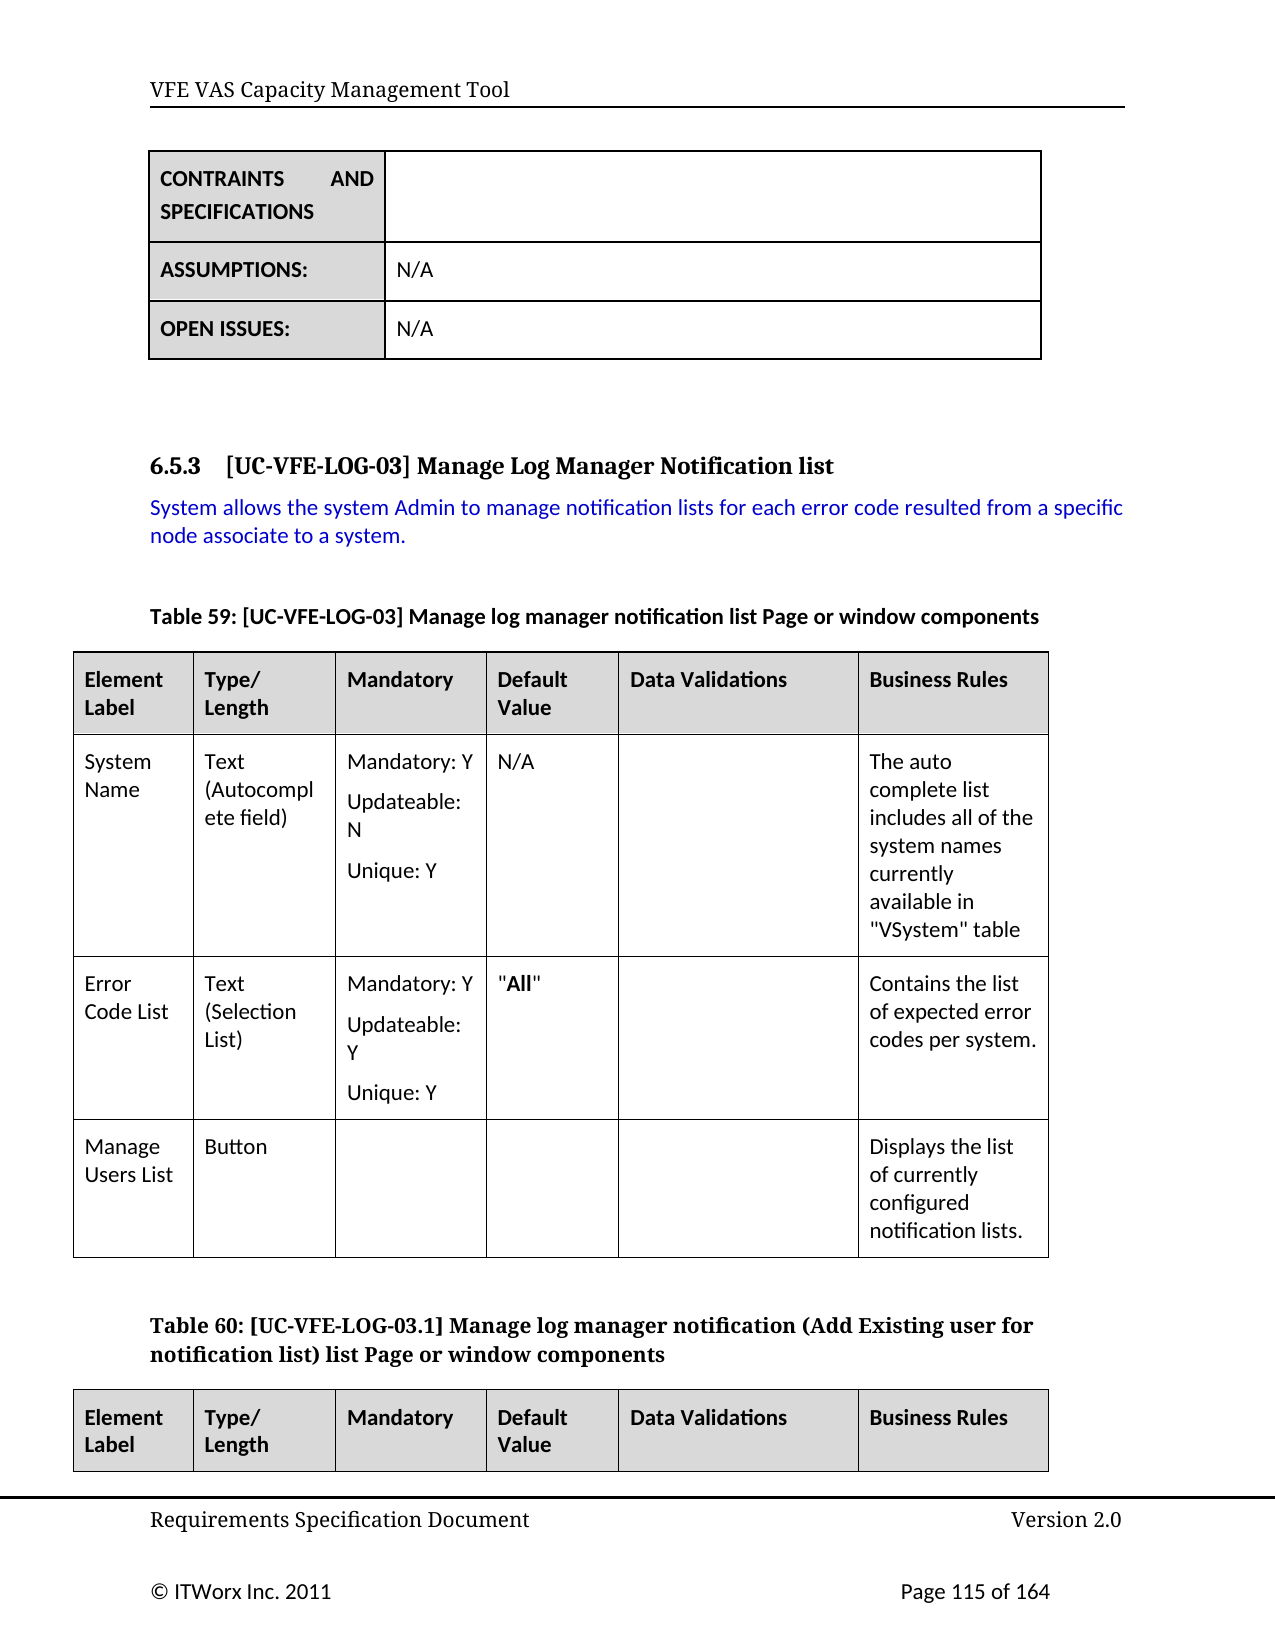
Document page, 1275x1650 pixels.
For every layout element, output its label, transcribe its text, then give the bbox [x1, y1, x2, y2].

subtitle [UC-VFE-LOG-03] Manage Log Manager Notification list [150, 452, 1125, 481]
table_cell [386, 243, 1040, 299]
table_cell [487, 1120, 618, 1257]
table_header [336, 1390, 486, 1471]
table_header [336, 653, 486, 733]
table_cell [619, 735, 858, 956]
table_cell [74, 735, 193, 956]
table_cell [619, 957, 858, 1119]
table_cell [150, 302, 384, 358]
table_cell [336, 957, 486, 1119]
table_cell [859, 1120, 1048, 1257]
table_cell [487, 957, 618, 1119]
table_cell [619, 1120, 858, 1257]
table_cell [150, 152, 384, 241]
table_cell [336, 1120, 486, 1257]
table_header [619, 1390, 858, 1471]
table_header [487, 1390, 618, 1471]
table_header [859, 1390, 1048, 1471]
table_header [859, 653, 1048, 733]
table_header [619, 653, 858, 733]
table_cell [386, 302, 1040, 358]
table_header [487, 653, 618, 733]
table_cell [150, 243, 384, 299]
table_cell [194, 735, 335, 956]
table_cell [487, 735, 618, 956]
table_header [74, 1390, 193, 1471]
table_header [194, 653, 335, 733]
text Table 60: [UC-VFE-LOG-03.1] Manage log manager notification (Add Existing user for notification list) list Page or window components [150, 1311, 1125, 1368]
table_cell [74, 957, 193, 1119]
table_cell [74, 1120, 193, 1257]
text System allows the system Admin to manage notification lists for each error code resulted from a specific node associate to a system. [150, 493, 1125, 549]
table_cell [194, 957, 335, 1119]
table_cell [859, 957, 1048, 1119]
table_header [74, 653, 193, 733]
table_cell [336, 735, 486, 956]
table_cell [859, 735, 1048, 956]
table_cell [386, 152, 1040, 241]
text Table 59: [UC-VFE-LOG-03] Manage log manager notification list Page or window components [150, 602, 1125, 631]
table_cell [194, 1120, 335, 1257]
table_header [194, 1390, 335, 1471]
